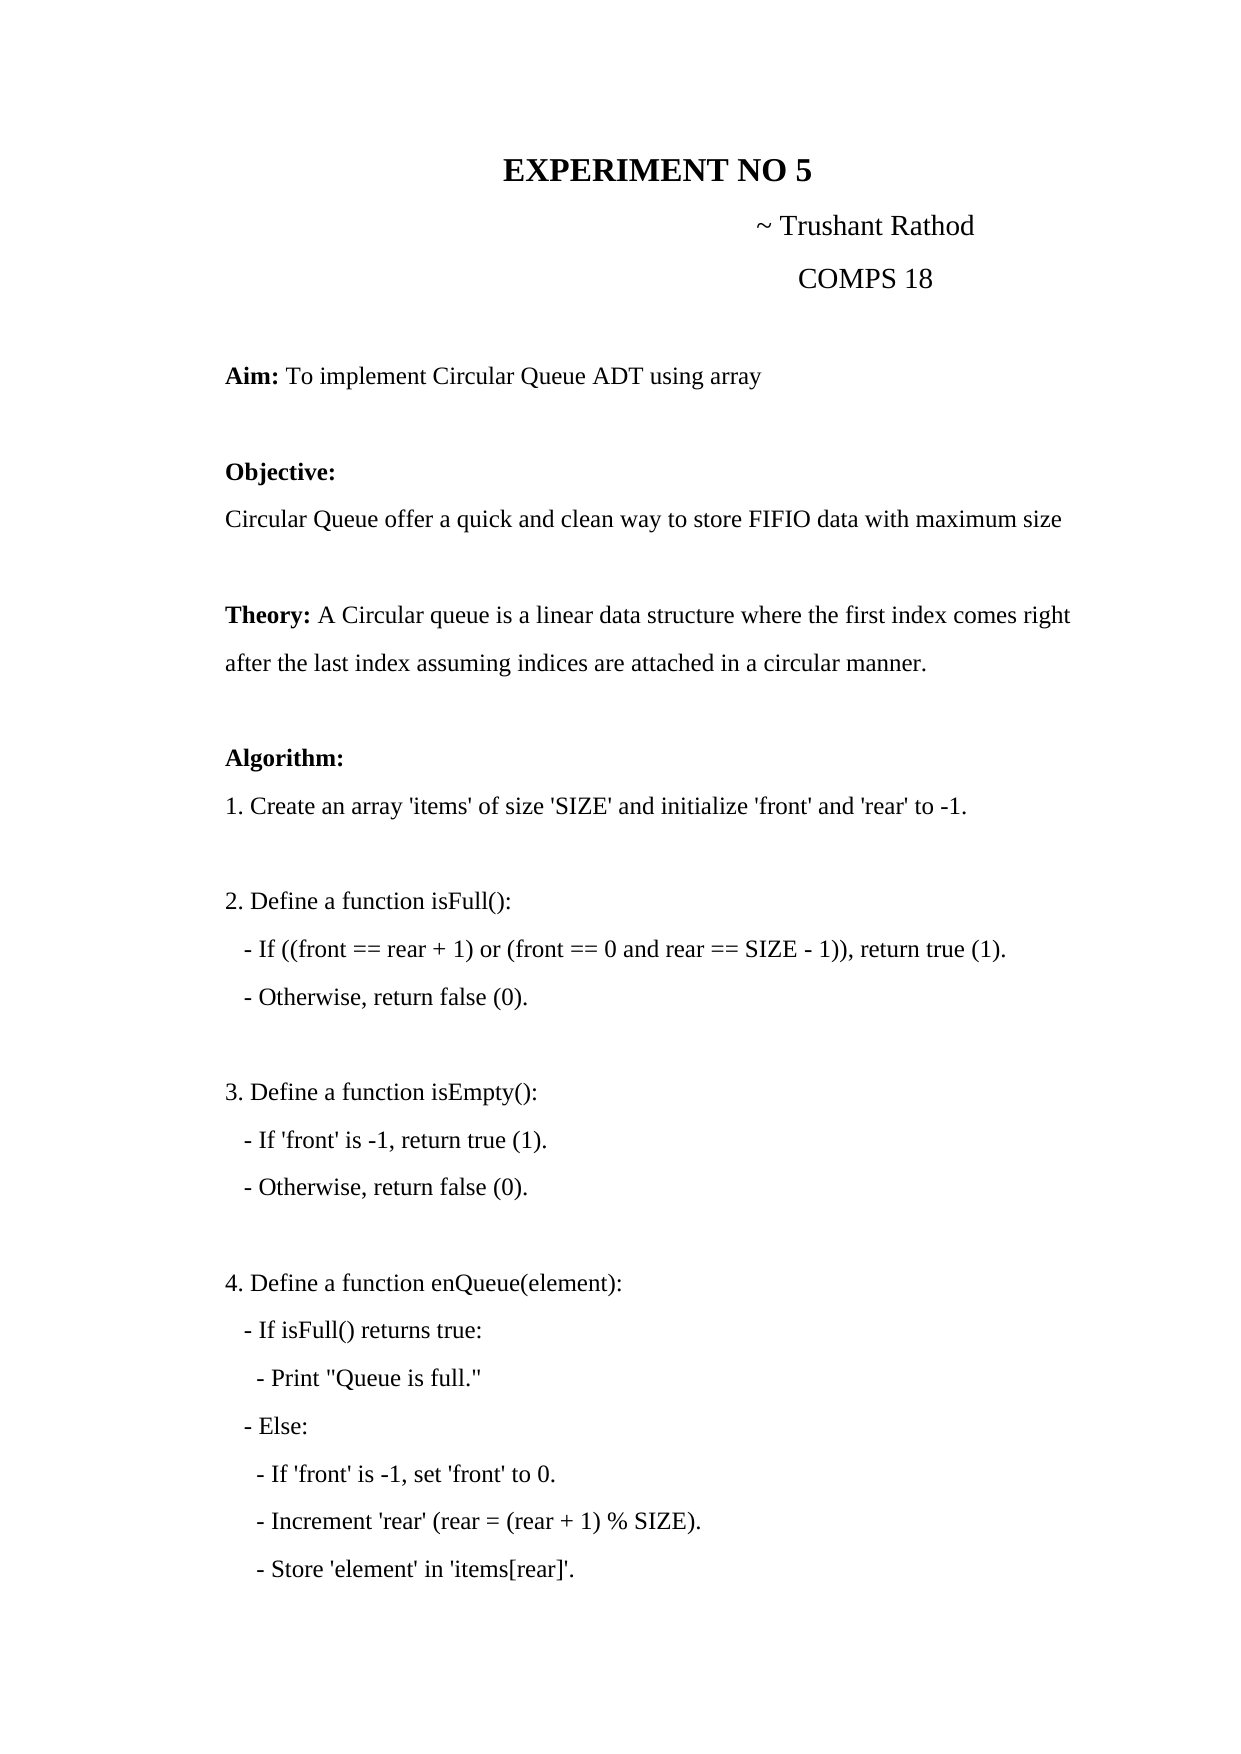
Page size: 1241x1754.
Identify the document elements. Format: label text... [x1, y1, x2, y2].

text - Increment 'rear' (rear = (rear + 1) % SIZE). [225, 1506, 1090, 1535]
text - Otherwise, return false (0). [225, 1172, 1090, 1201]
text - Store 'element' in 'items[rear]'. [225, 1554, 1090, 1583]
text Theory: A Circular queue is a linear data structure where the first index comes right [225, 600, 1090, 629]
text - If 'front' is -1, set 'front' to 0. [225, 1459, 1090, 1487]
text Circular Queue offer a quick and clean way to store FIFIO data with maximum size [225, 504, 1090, 533]
text ~ Trushant Rathod [225, 208, 1090, 242]
text - Print "Queue is full." [225, 1363, 1090, 1392]
text 3. Define a function isEmpty(): [225, 1077, 1090, 1106]
text Objective: [225, 457, 1090, 486]
text - Else: [225, 1411, 1090, 1440]
text - If isFull() returns true: [225, 1316, 1090, 1344]
text COMPS 18 [225, 261, 1090, 294]
text - If ((front == rear + 1) or (front == 0 and rear == SIZE - 1)), return true (1). [225, 934, 1090, 963]
text Algorithm: [225, 743, 1090, 772]
text 4. Define a function enQueue(element): [225, 1268, 1090, 1297]
text after the last index assuming indices are attached in a circular manner. [225, 648, 1090, 676]
text 1. Create an array 'items' of size 'SIZE' and initialize 'front' and 'rear' to -1. [225, 791, 1090, 819]
text 2. Define a function isFull(): [225, 886, 1090, 915]
text - Otherwise, return false (0). [225, 982, 1090, 1010]
text Aim: To implement Circular Queue ADT using array [225, 361, 1090, 390]
text - If 'front' is -1, return true (1). [225, 1125, 1090, 1153]
text EXPERIMENT NO 5 [225, 150, 1090, 188]
